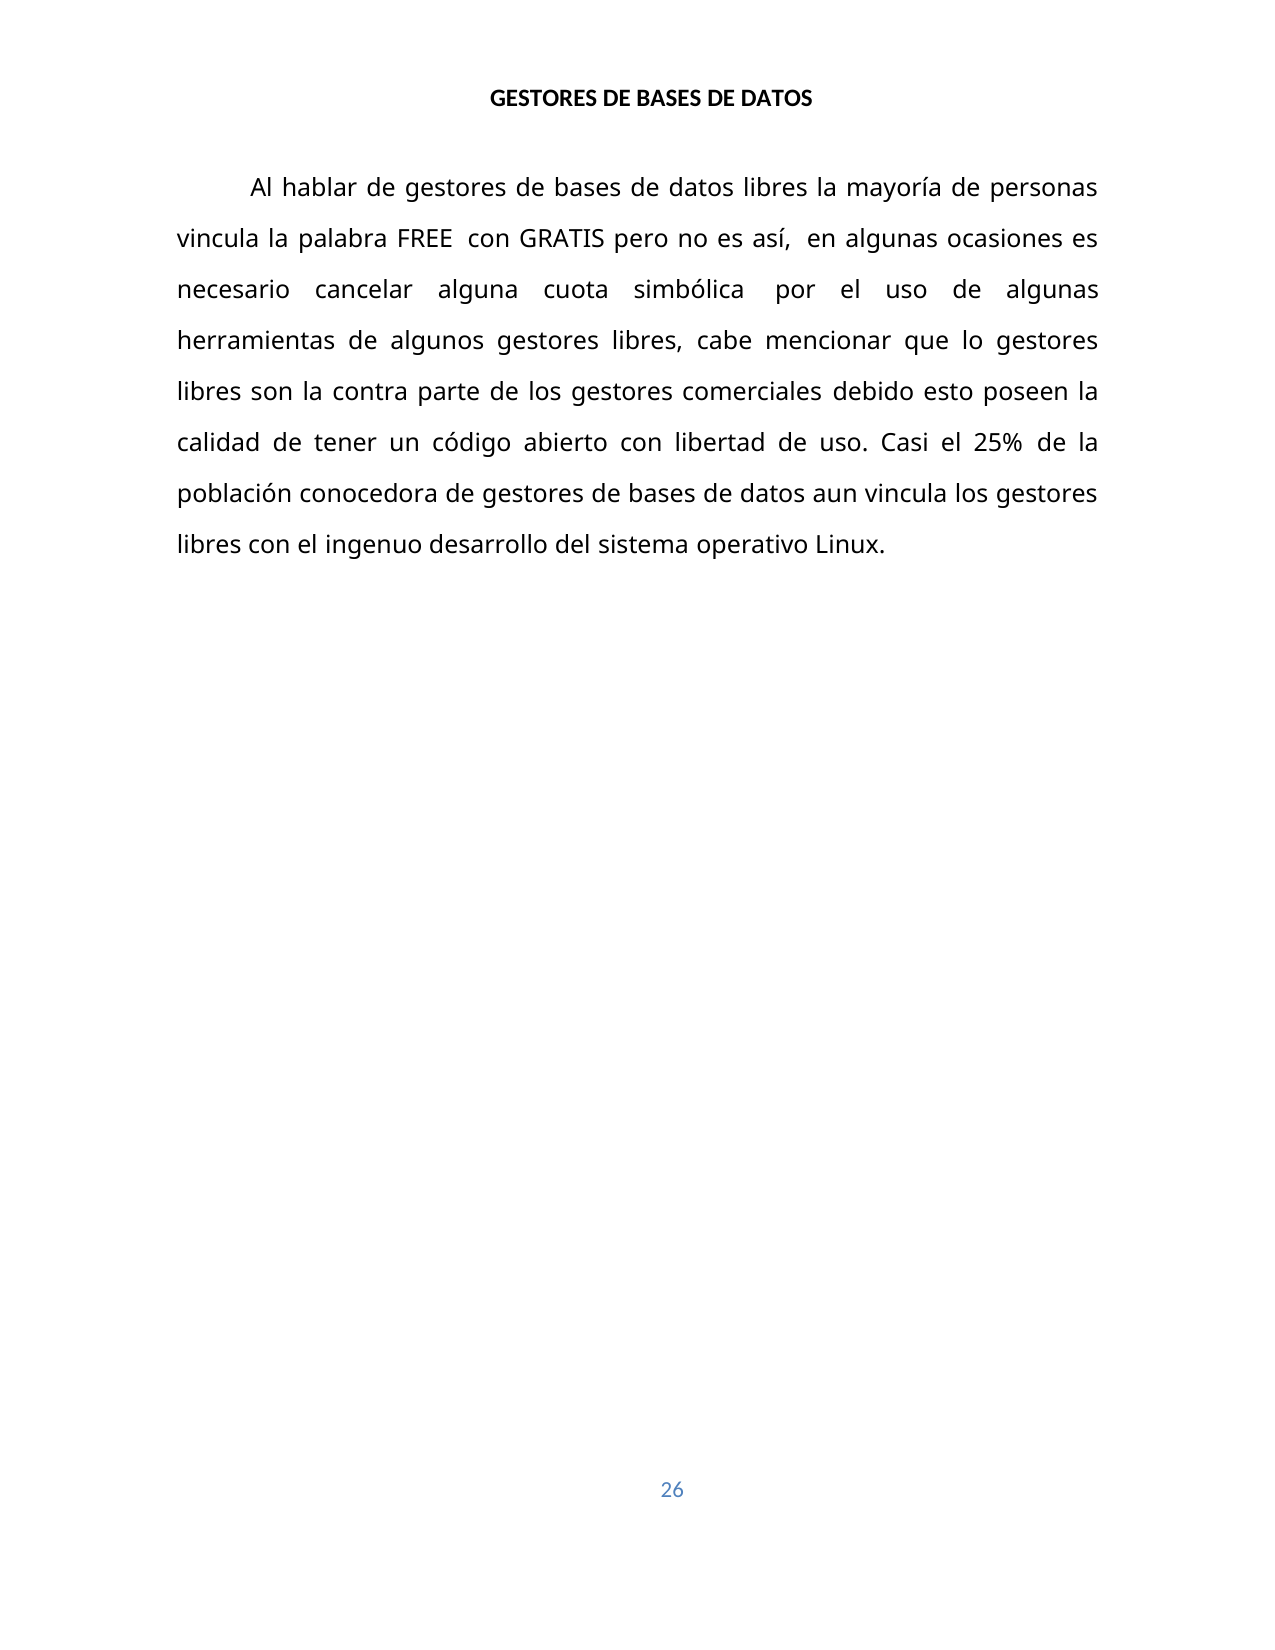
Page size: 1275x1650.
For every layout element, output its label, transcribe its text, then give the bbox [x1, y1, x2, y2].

text Al hablar de gestores de bases de datos libres la mayoría de personas vincula la palabra FREE con GRATIS pero no es así, en algunas ocasiones es necesario cancelar alguna cuota simbólica por el uso de algunas herramientas de algunos gestores libres, cabe mencionar que lo gestores libres son la contra parte de los gestores comerciales debido esto poseen la calidad de tener un código abierto con libertad de uso. Casi el 25% de la población conocedora de gestores de bases de datos aun vincula los gestores libres con el ingenuo desarrollo del sistema operativo Linux. [177, 170, 1099, 561]
